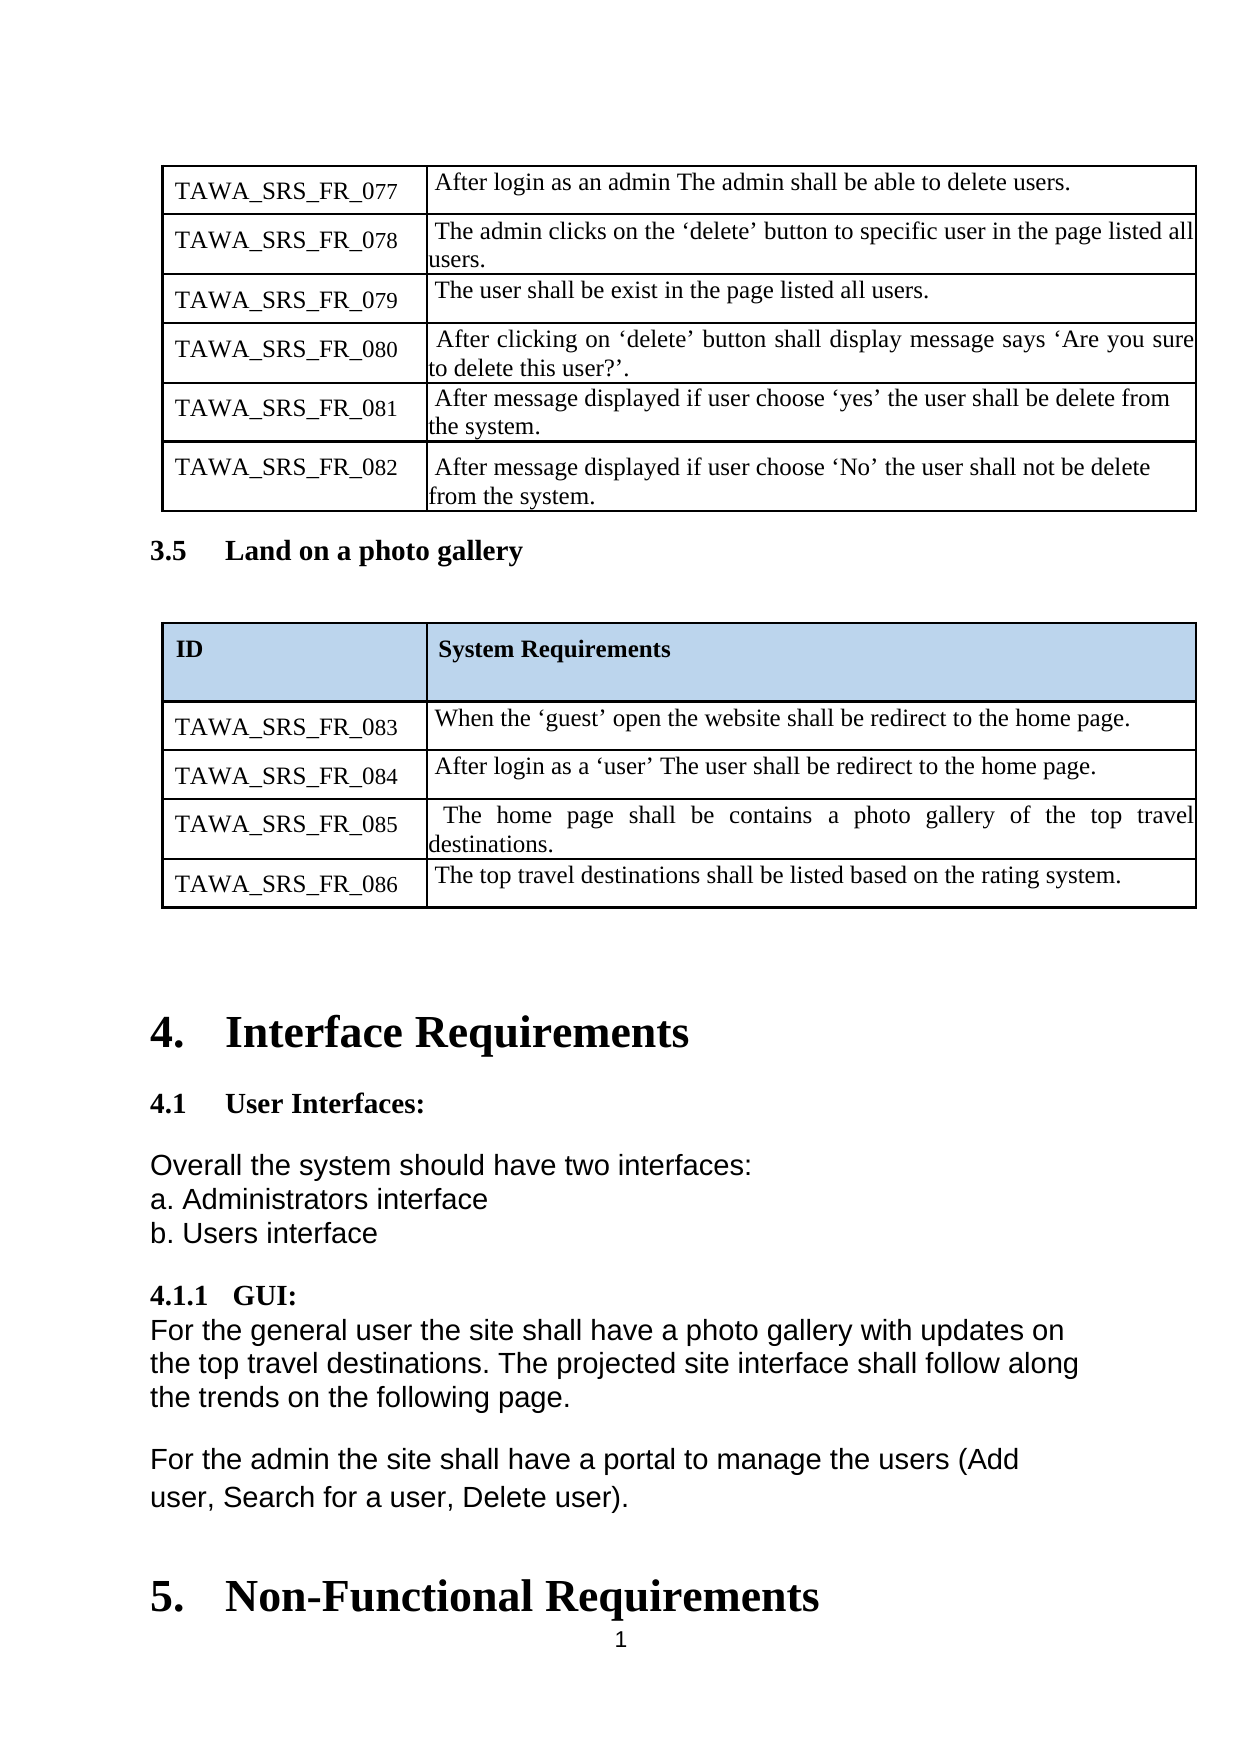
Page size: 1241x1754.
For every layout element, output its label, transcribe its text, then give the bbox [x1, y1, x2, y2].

subtitle Land on a photo gallery [150, 533, 1236, 567]
list Administrators interface [150, 1182, 1236, 1216]
table_cell TAWA_SRS_FR_081 [164, 384, 426, 440]
text For the admin the site shall have a portal to manage the users (Add user, Search for a user, Delete user). [150, 1442, 1083, 1514]
table_cell TAWA_SRS_FR_086 [164, 860, 426, 906]
subtitle GUI: [150, 1278, 1236, 1312]
table_cell The top travel destinations shall be listed based on the rating system. [428, 860, 1195, 906]
table_cell After login as a ‘user’ The user shall be redirect to the home page. [428, 751, 1195, 798]
table_cell When the ‘guest’ open the website shall be redirect to the home page. [428, 703, 1195, 749]
table_cell TAWA_SRS_FR_085 [164, 800, 426, 858]
subtitle Non-Functional Requirements [150, 1569, 1236, 1622]
list Users interface [150, 1216, 1236, 1249]
table_cell After clicking on ‘delete’ button shall display message says ‘Are you sure to delete this user?’. [428, 324, 1195, 382]
table_cell TAWA_SRS_FR_082 [164, 443, 426, 509]
table_cell TAWA_SRS_FR_083 [164, 703, 426, 749]
table_cell The user shall be exist in the page listed all users. [428, 275, 1195, 322]
table_cell TAWA_SRS_FR_080 [164, 324, 426, 382]
table_header ID [164, 624, 426, 700]
text For the general user the site shall have a photo gallery with updates on the top travel destinations. The projected site interface shall follow along the trends on the following page. [150, 1312, 1086, 1413]
table_cell TAWA_SRS_FR_079 [164, 275, 426, 322]
table_cell After message displayed if user choose ‘yes’ the user shall be delete from the system. [428, 384, 1195, 440]
text Overall the system should have two interfaces: [150, 1149, 1236, 1182]
subtitle Interface Requirements [150, 1004, 1236, 1057]
table_cell TAWA_SRS_FR_077 [164, 167, 426, 213]
table_cell TAWA_SRS_FR_078 [164, 215, 426, 273]
table_header System Requirements [428, 624, 1195, 700]
table_cell The admin clicks on the ‘delete’ button to specific user in the page listed all users. [428, 215, 1195, 273]
table_cell The home page shall be contains a photo gallery of the top travel destinations. [428, 800, 1195, 858]
table_cell After login as an admin The admin shall be able to delete users. [428, 167, 1195, 213]
table_cell TAWA_SRS_FR_084 [164, 751, 426, 798]
table_cell After message displayed if user choose ‘No’ the user shall not be delete from the system. [428, 443, 1195, 509]
subtitle User Interfaces: [150, 1086, 1236, 1119]
